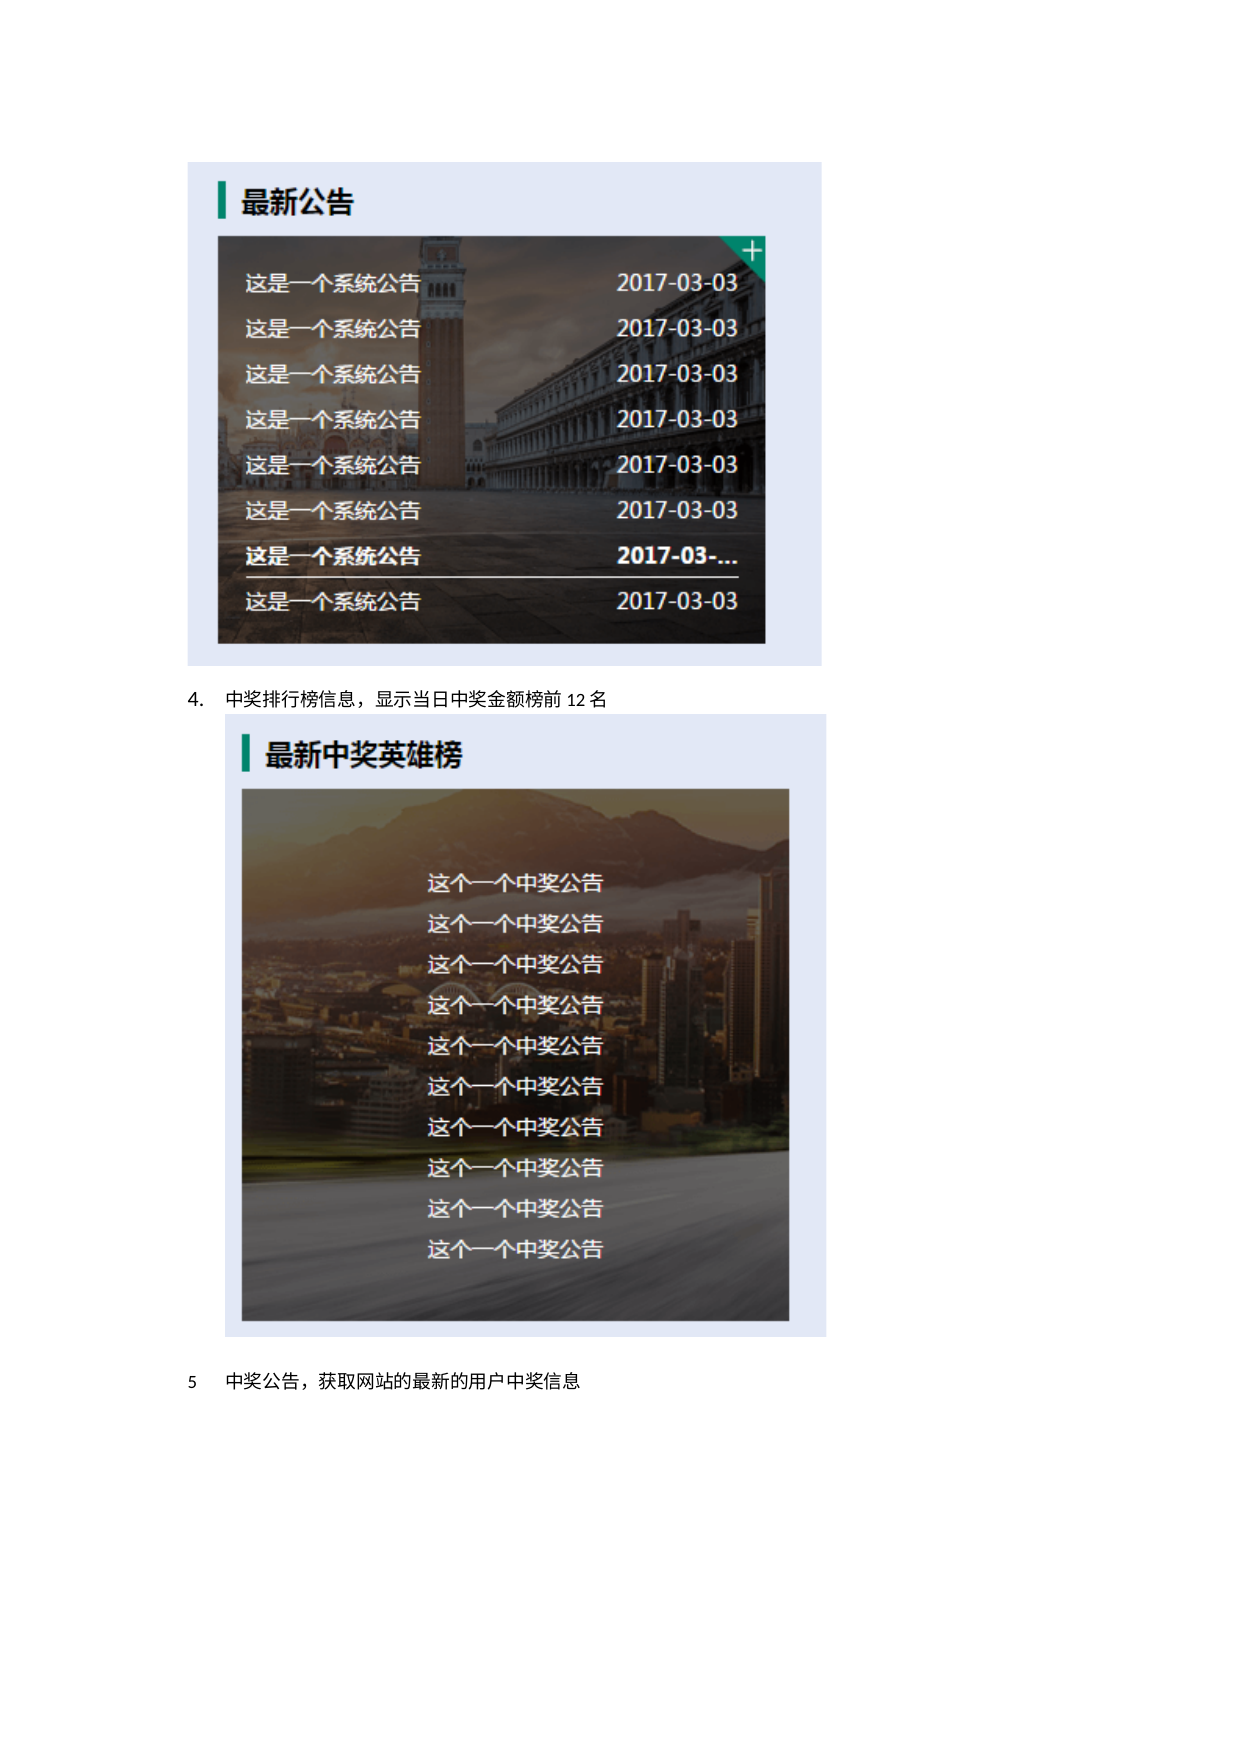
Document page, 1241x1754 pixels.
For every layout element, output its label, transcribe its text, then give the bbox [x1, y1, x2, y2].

picture [225, 714, 827, 1337]
list 中奖排行榜信息，显示当日中奖金额榜前12名 [187, 682, 1053, 714]
list 中奖公告，获取网站的最新的用户中奖信息 [187, 1364, 1053, 1397]
picture [187, 162, 822, 666]
